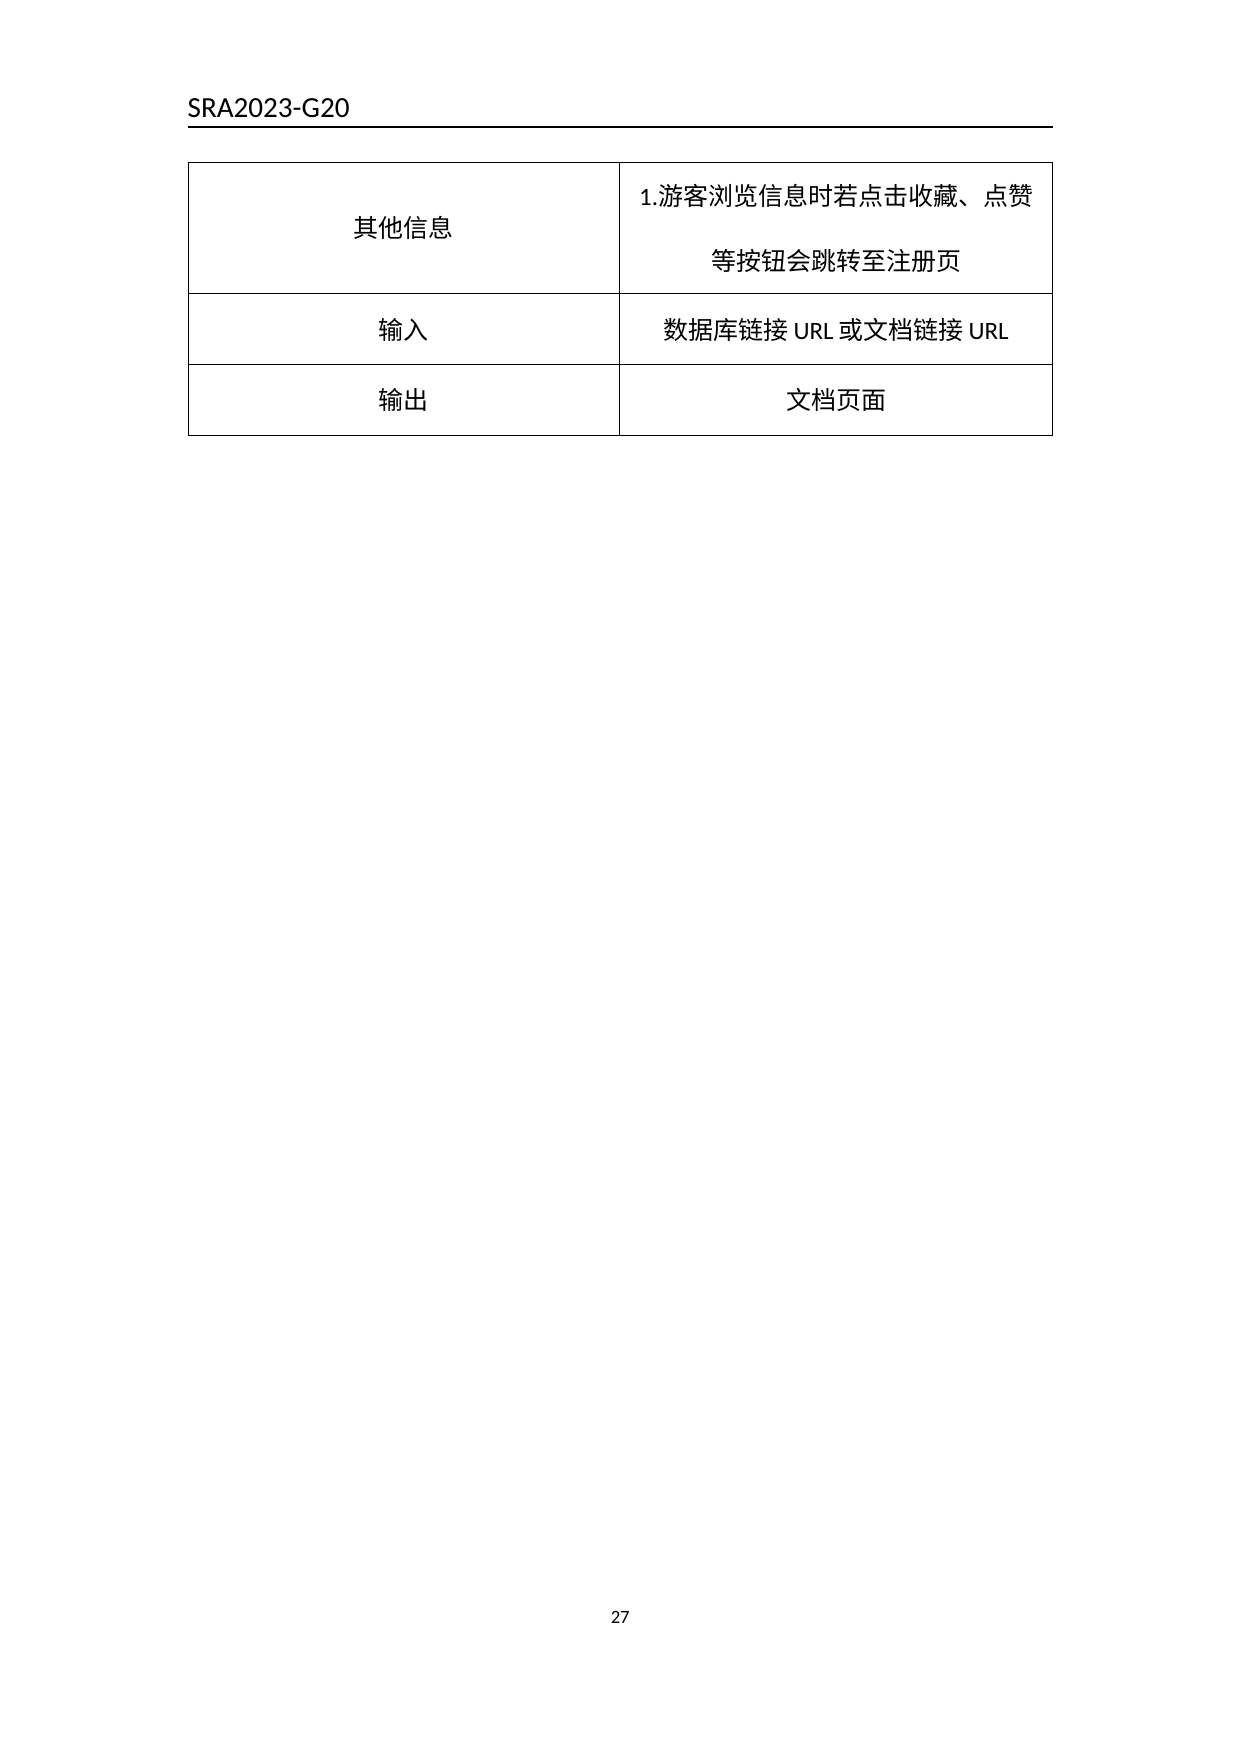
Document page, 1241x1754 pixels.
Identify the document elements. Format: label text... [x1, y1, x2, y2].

table_cell 输出 [189, 365, 619, 435]
table_cell 数据库链接URL或文档链接URL [620, 294, 1052, 364]
table_cell 文档页面 [620, 365, 1052, 435]
table_cell 1.游客浏览信息时若点击收藏、点赞等按钮会跳转至注册页 [620, 163, 1052, 293]
table_cell 其他信息 [189, 163, 619, 293]
table_cell 输入 [189, 294, 619, 364]
